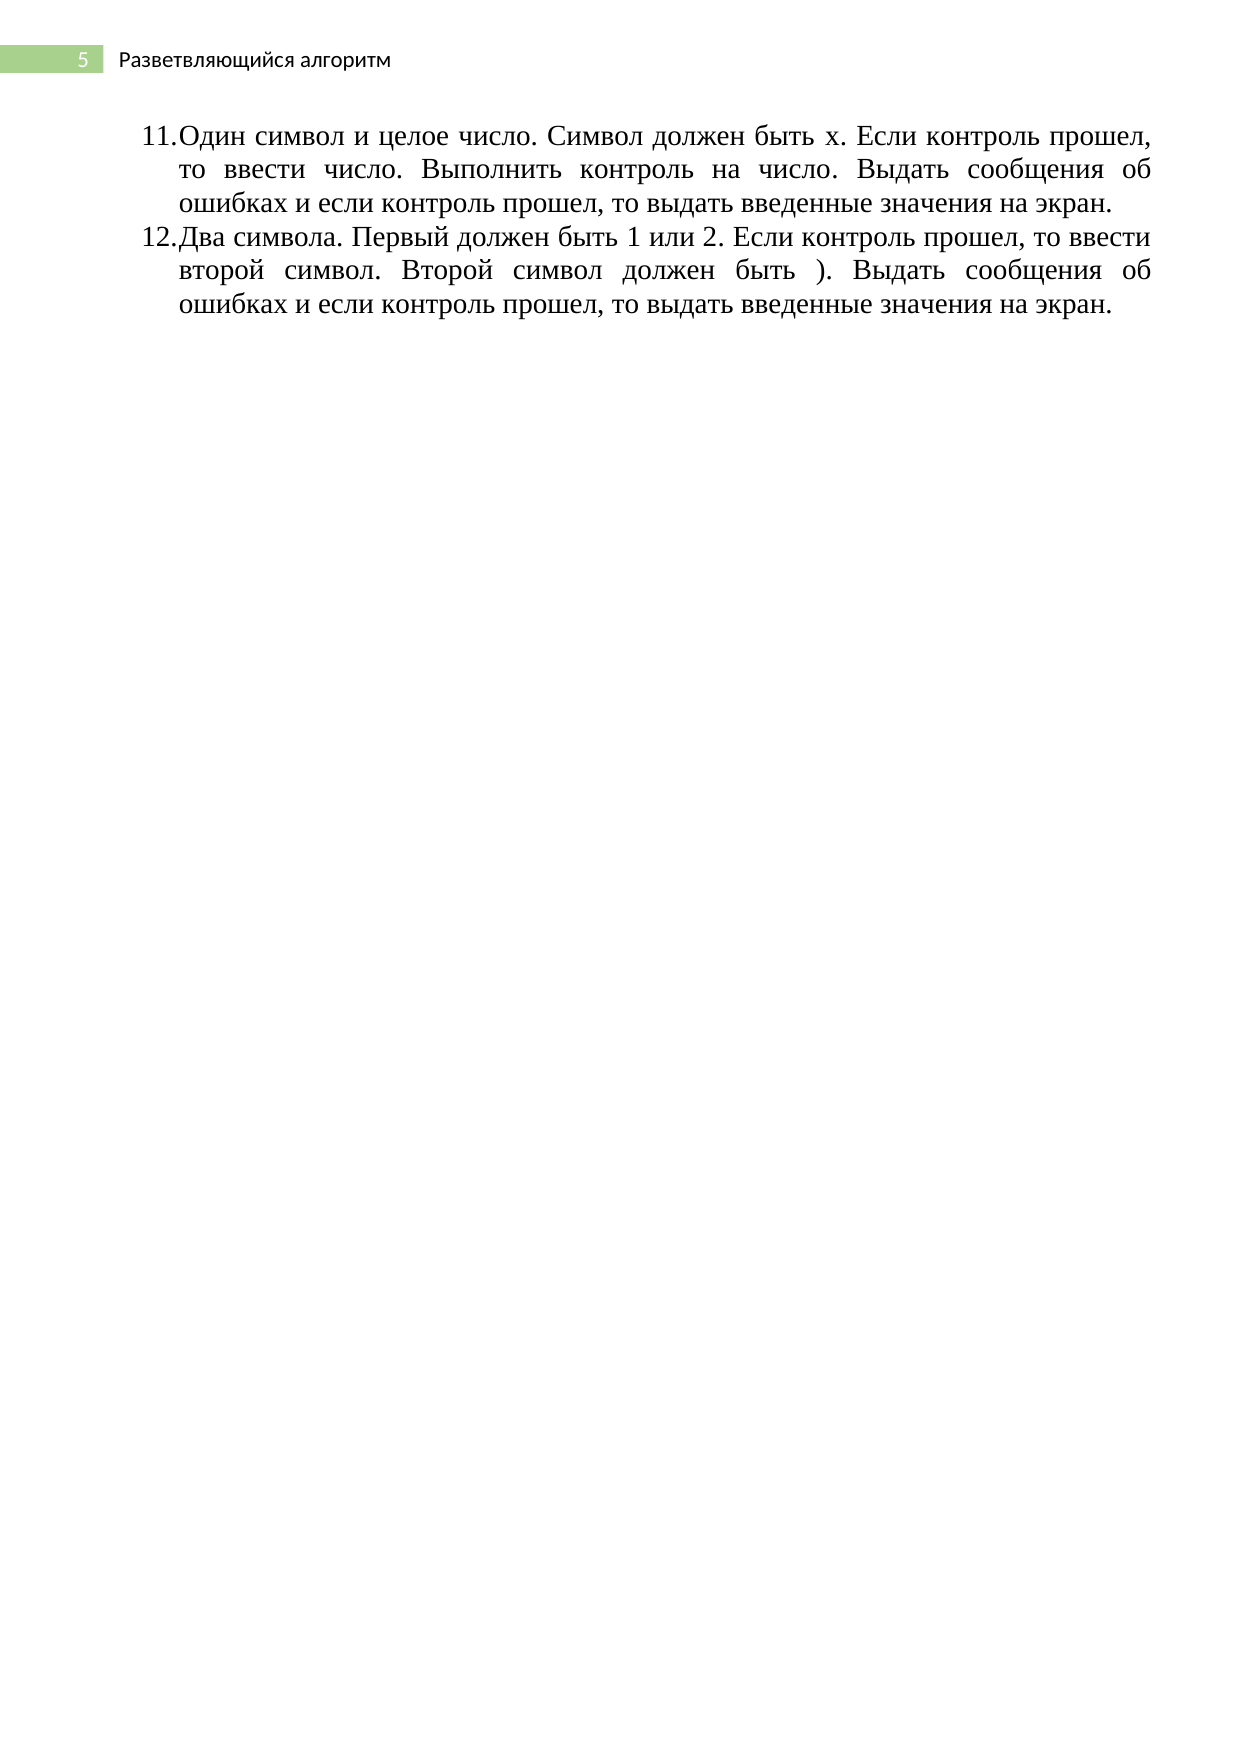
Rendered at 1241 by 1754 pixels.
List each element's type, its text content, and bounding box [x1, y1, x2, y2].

list Два символа. Первый должен быть 1 или 2. Если контроль прошел, то ввести второй символ. Второй символ должен быть ). Выдать сообщения об ошибках и если контроль прошел, то выдать введенные значения на экран. [141, 219, 1152, 319]
list Один символ и целое число. Символ должен быть x. Если контроль прошел, то ввести число. Выполнить контроль на число. Выдать сообщения об ошибках и если контроль прошел, то выдать введенные значения на экран. [141, 118, 1152, 219]
